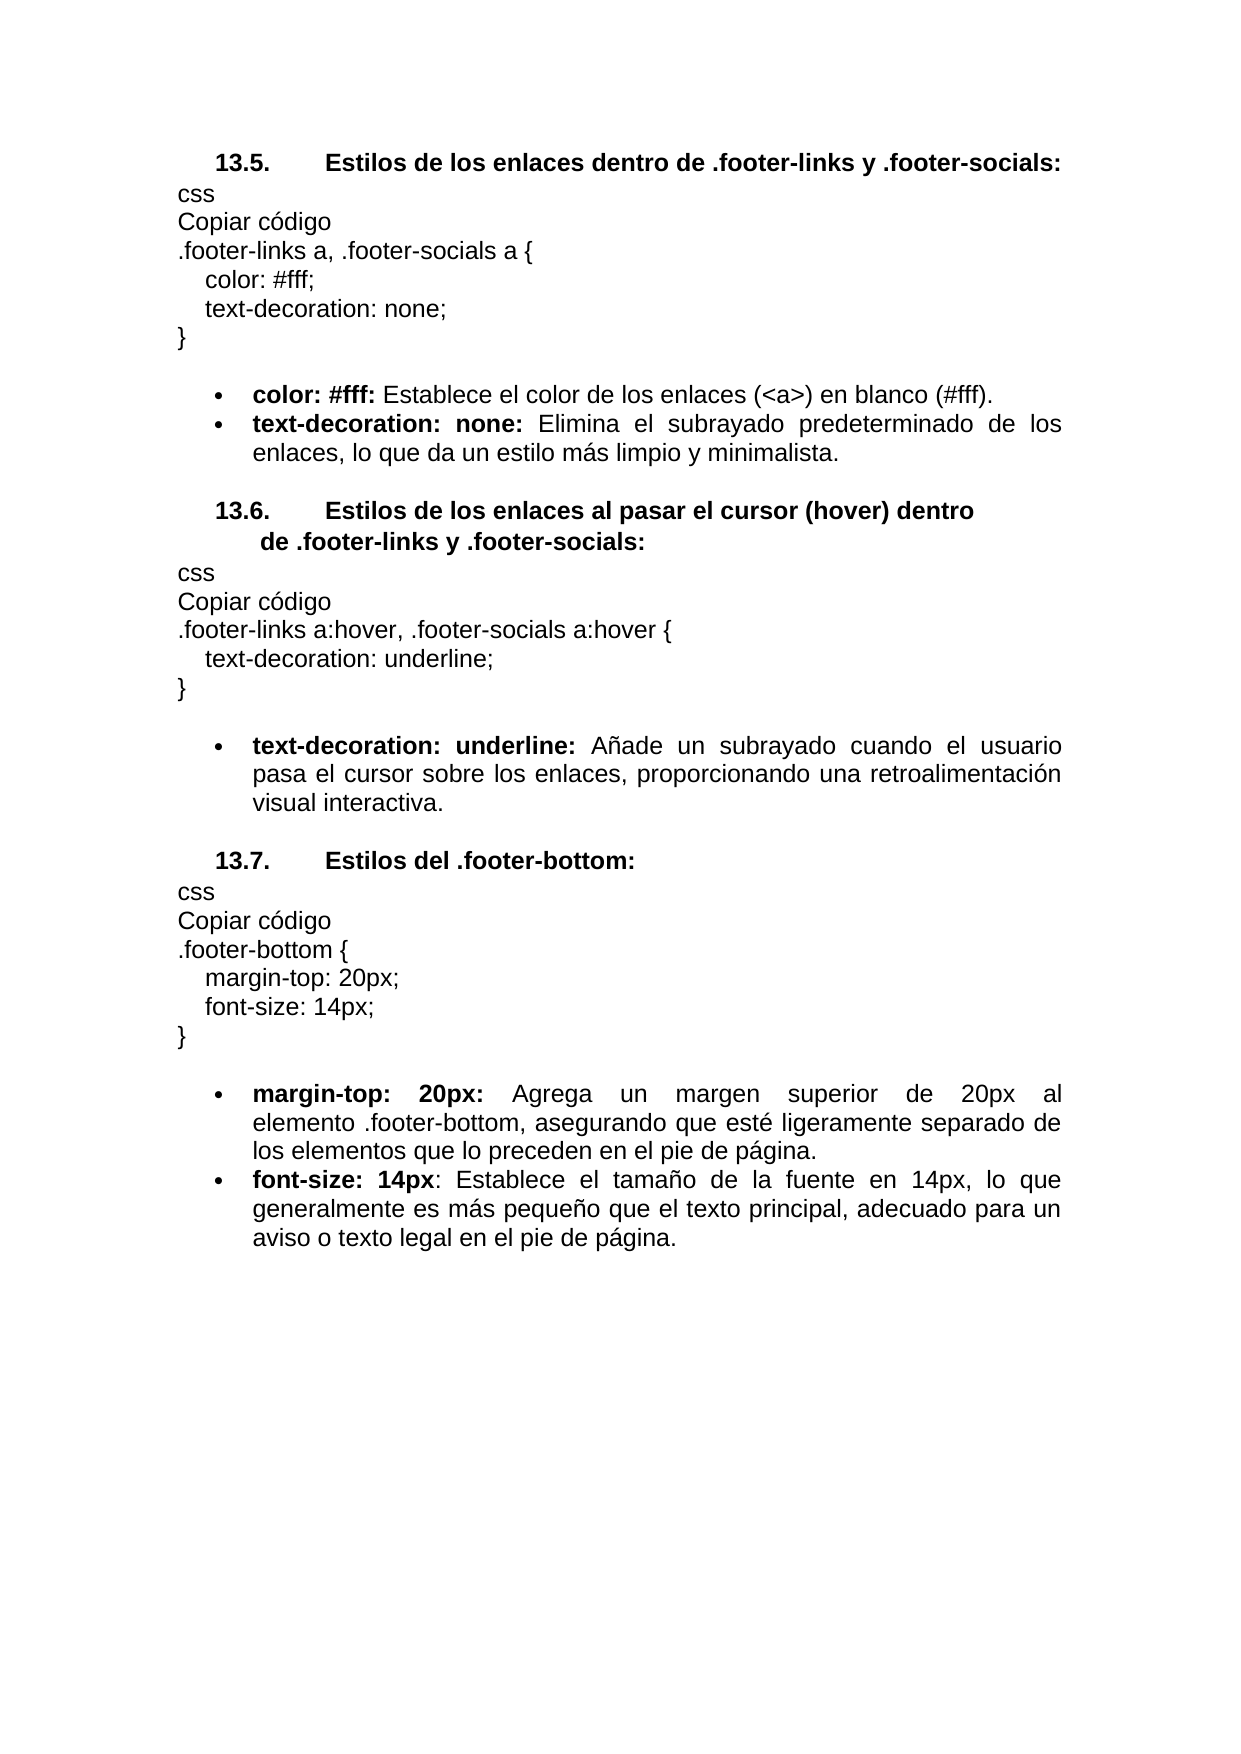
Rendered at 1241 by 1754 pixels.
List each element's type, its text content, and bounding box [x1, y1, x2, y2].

list margin-top: 20px: Agrega un margen superior de 20px al elemento .footer-bottom, asegurando que esté ligeramente separado de los elementos que lo preceden en el pie de página. [215, 1079, 1063, 1165]
text Copiar código [177, 587, 1063, 615]
subtitle Estilos de los enlaces dentro de .footer-links y .footer-socials: [215, 148, 1063, 176]
list text-decoration: none: Elimina el subrayado predeterminado de los enlaces, lo que da un estilo más limpio y minimalista. [215, 409, 1063, 467]
text text-decoration: underline; [177, 644, 1063, 673]
text margin-top: 20px; [177, 963, 1063, 992]
text font-size: 14px; [177, 992, 1063, 1021]
text .footer-links a:hover, .footer-socials a:hover { [177, 615, 1063, 644]
text css [177, 558, 1063, 587]
text Copiar código [177, 207, 1063, 236]
text color: #fff; [177, 265, 1063, 294]
text .footer-bottom { [177, 935, 1063, 963]
text } [177, 1021, 1063, 1050]
text } [177, 673, 1063, 702]
subtitle Estilos del .footer-bottom: [215, 846, 1063, 875]
text css [177, 877, 1063, 906]
text } [177, 322, 1063, 351]
text Copiar código [177, 906, 1063, 935]
text text-decoration: none; [177, 294, 1063, 322]
text css [177, 179, 1063, 207]
list text-decoration: underline: Añade un subrayado cuando el usuario pasa el cursor sobre los enlaces, proporcionando una retroalimentación visual interactiva. [215, 731, 1063, 817]
list color: #fff: Establece el color de los enlaces (<a>) en blanco (#fff). [215, 380, 1063, 409]
text .footer-links a, .footer-socials a { [177, 236, 1063, 265]
subtitle Estilos de los enlaces al pasar el cursor (hover) dentro de .footer-links y .footer-socials: [215, 496, 1063, 556]
list font-size: 14px: Establece el tamaño de la fuente en 14px, lo que generalmente es más pequeño que el texto principal, adecuado para un aviso o texto legal en el pie de página. [215, 1165, 1063, 1251]
